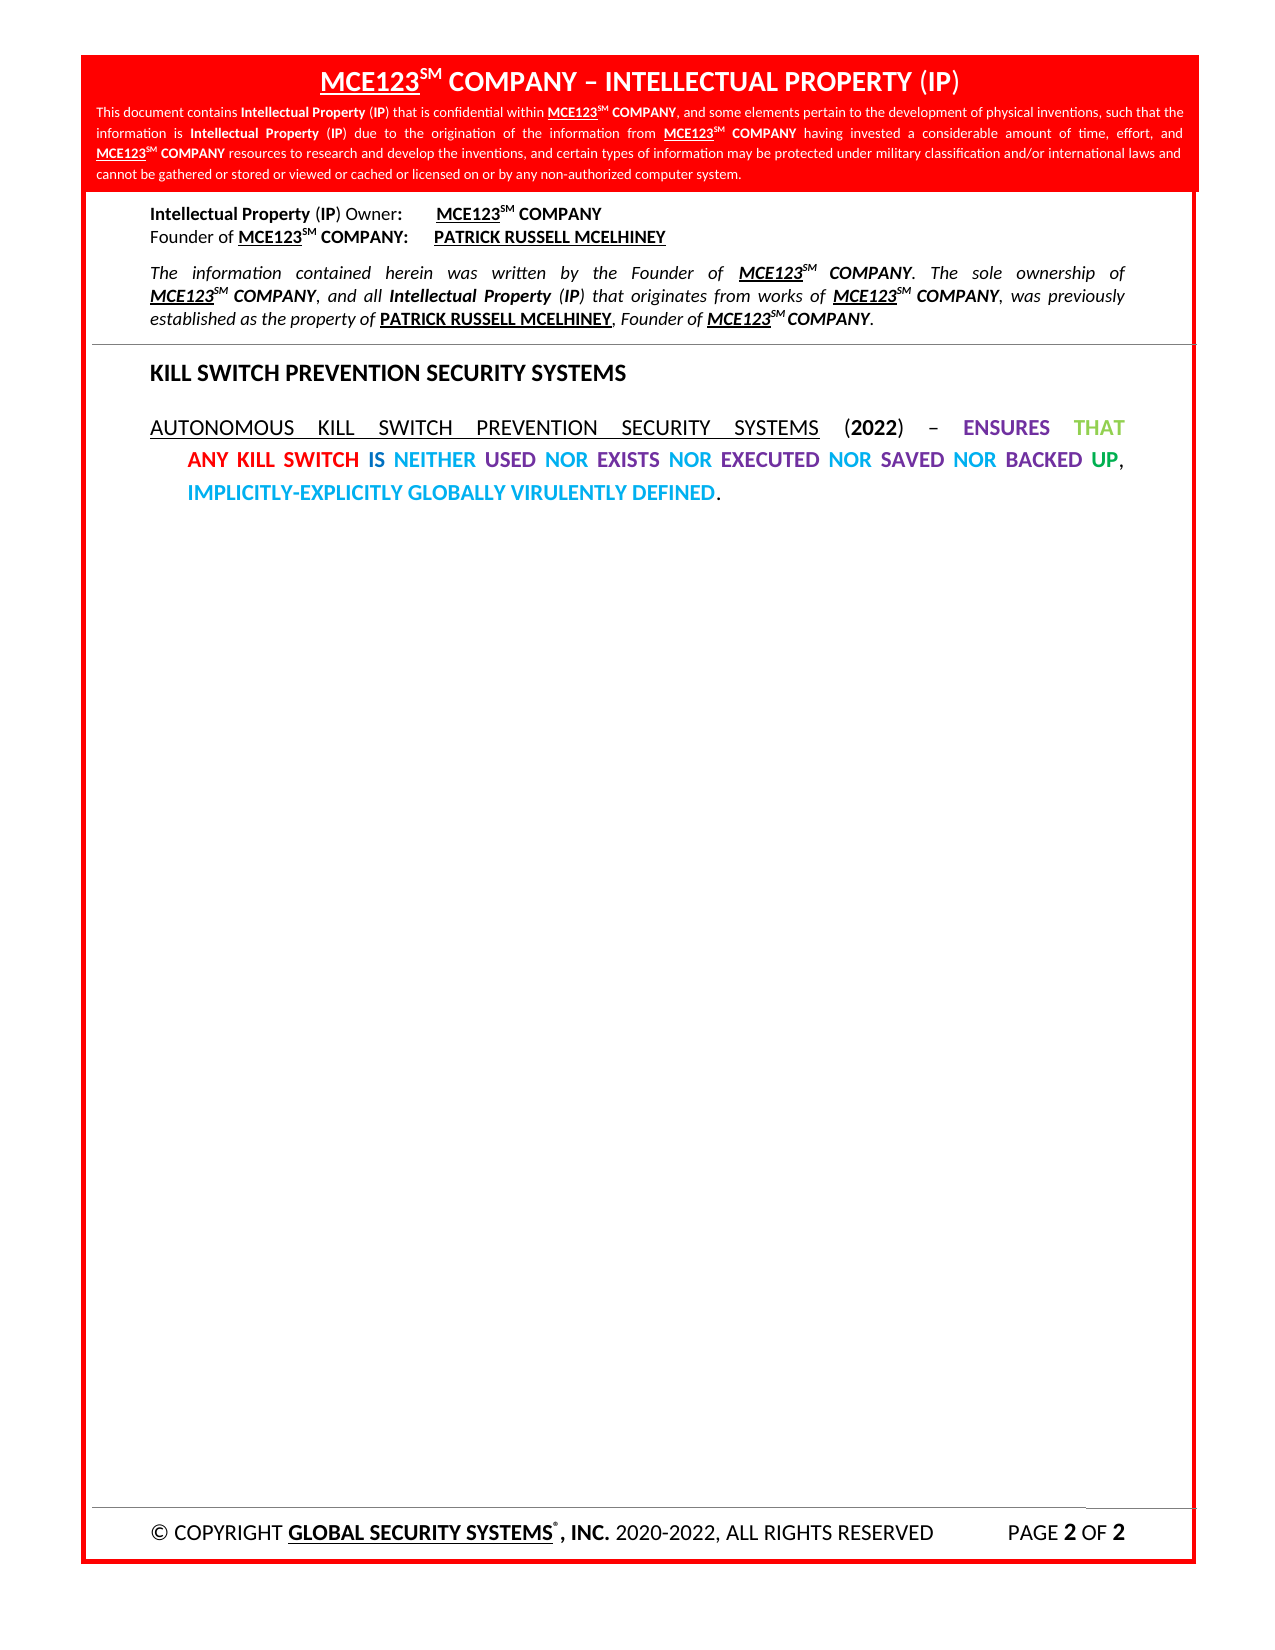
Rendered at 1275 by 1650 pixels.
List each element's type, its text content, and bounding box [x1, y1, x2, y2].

text AUTONOMOUS KILL SWITCH PREVENTION SECURITY SYSTEMS (2022) – ENSURES THAT ANY KILL SWITCH IS NEITHER USED NOR EXISTS NOR EXECUTED NOR SAVED NOR BACKED UP, IMPLICITLY-EXPLICITLY GLOBALLY VIRULENTLY DEFINED. [150, 413, 1125, 506]
text KILL SWITCH PREVENTION SECURITY SYSTEMS [150, 358, 1125, 388]
